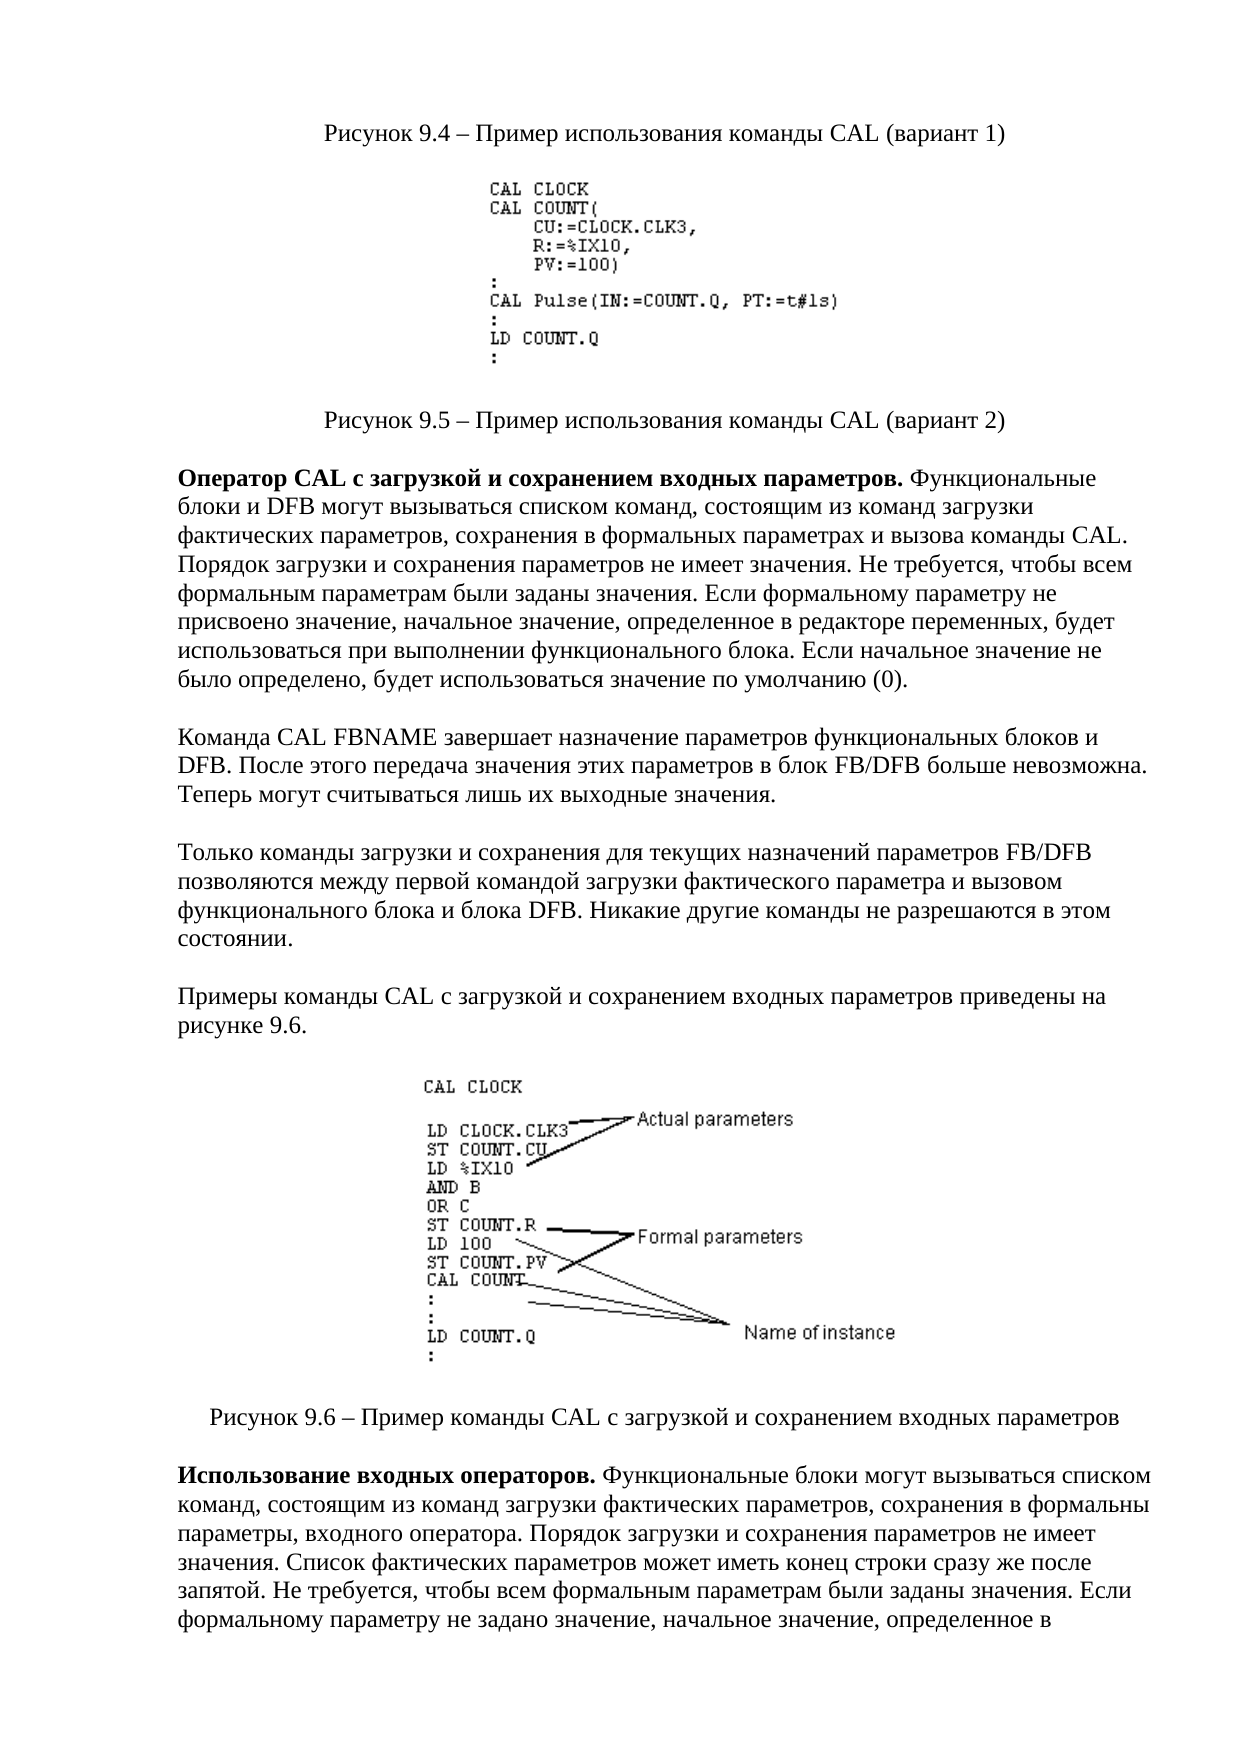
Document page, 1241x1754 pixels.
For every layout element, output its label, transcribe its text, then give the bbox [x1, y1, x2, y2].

text Рисунок 9.5 – Пример использования команды CAL (вариант 2) [177, 405, 1152, 433]
text Рисунок 9.4 – Пример использования команды CAL (вариант 1) [177, 118, 1152, 147]
picture [411, 1068, 918, 1374]
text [177, 1460, 1152, 1633]
text Команда CAL FBNAME завершает назначение параметров функциональных блоков и DFB. После этого передача значения этих параметров в блок FB/DFB больше невозможна. Теперь могут считываться лишь их выходные значения. [177, 722, 1152, 808]
picture [474, 176, 855, 376]
text Оператор CAL с загрузкой и сохранением входных параметров. Функциональные блоки и DFB могут вызываться списком команд, состоящим из команд загрузки фактических параметров, сохранения в формальных параметрах и вызова команды CAL. Порядок загрузки и сохранения параметров не имеет значения. Не требуется, чтобы всем формальным параметрам были заданы значения. Если формальному параметру не присвоено значение, начальное значение, определенное в редакторе переменных, будет использоваться при выполнении функционального блока. Если начальное значение не было определено, будет использоваться значение по умолчанию (0). [177, 463, 1152, 693]
text Примеры команды CAL с загрузкой и сохранением входных параметров приведены на рисунке 9.6. [177, 981, 1152, 1039]
text Рисунок 9.6 – Пример команды CAL с загрузкой и сохранением входных параметров [177, 1402, 1152, 1431]
text Только команды загрузки и сохранения для текущих назначений параметров FB/DFB позволяются между первой командой загрузки фактического параметра и вызовом функционального блока и блока DFB. Никакие другие команды не разрешаются в этом состоянии. [177, 837, 1152, 952]
